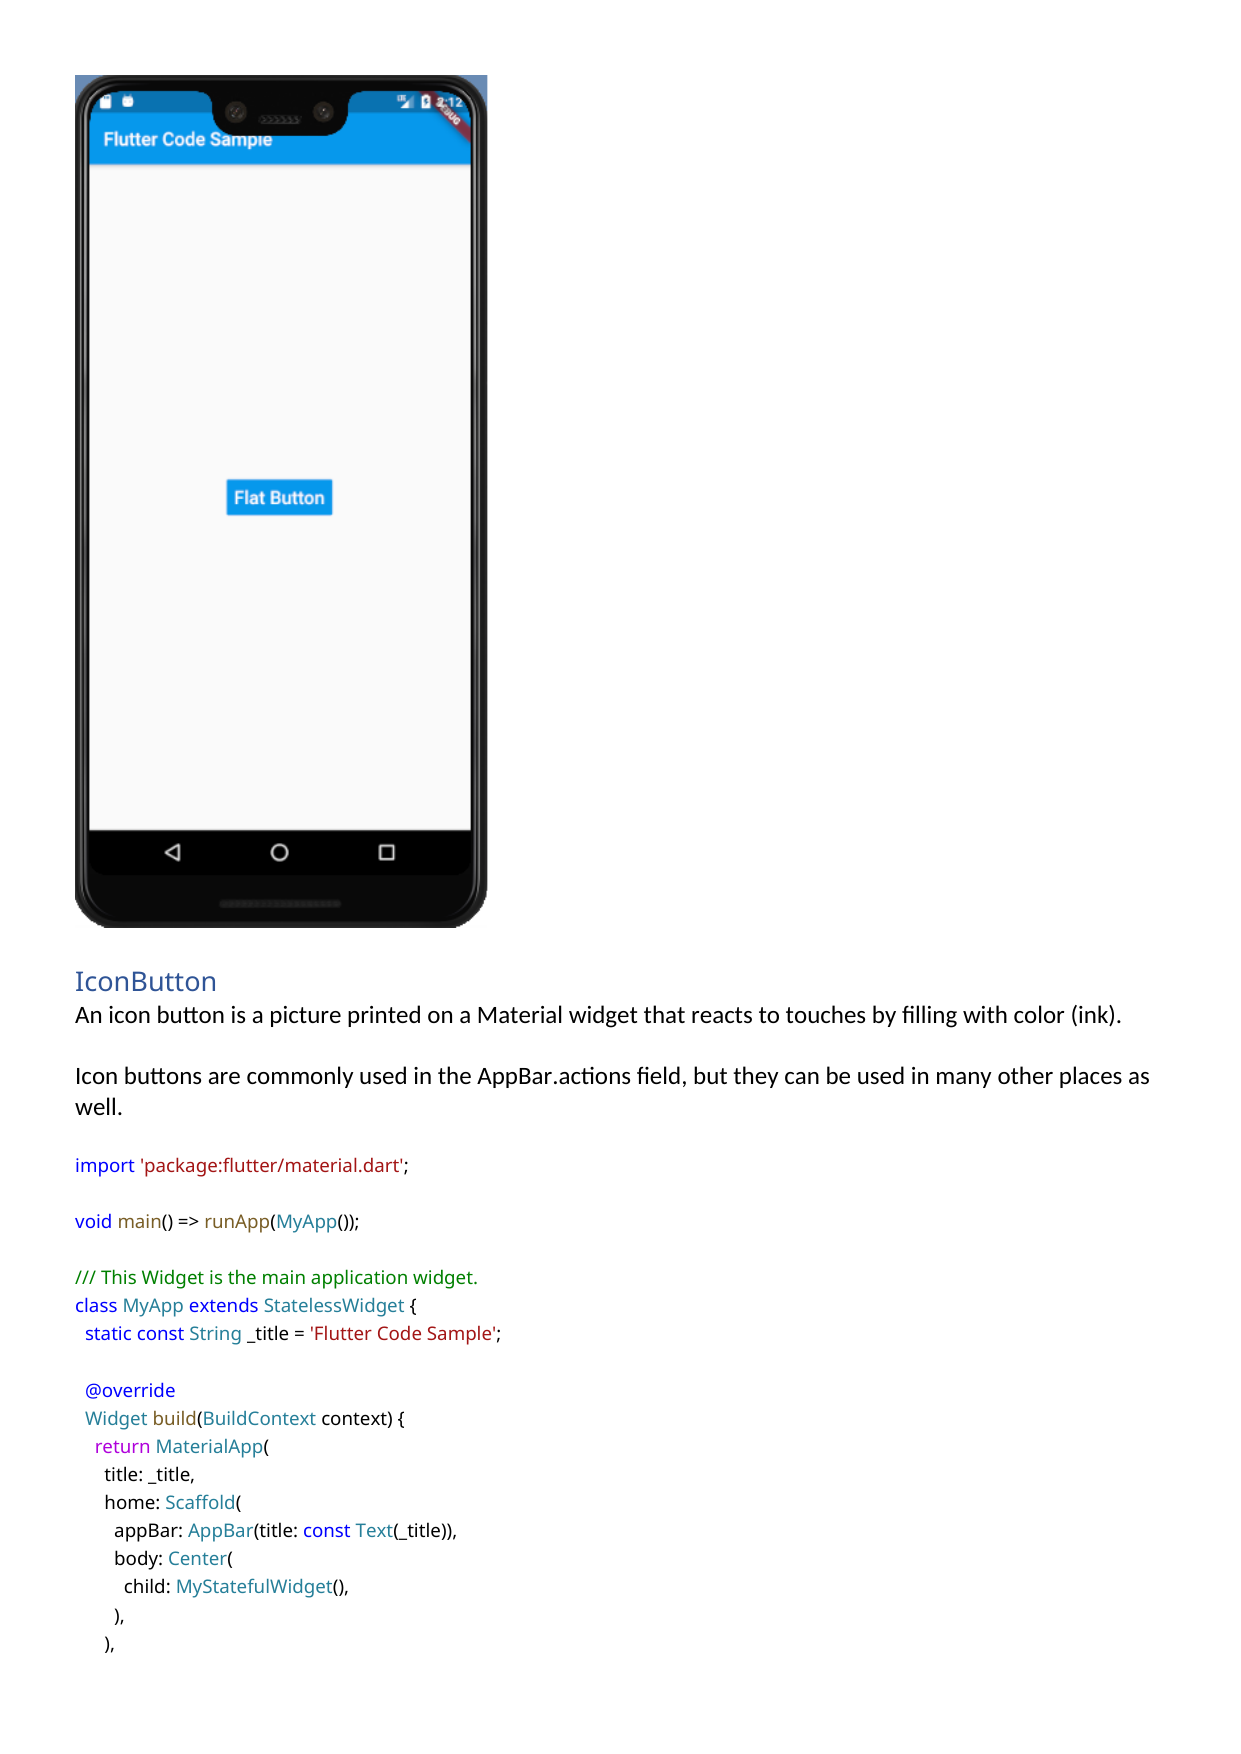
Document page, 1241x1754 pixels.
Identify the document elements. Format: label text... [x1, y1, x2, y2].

text Icon buttons are commonly used in the AppBar.actions field, but they can be used in many other places as well. [75, 1060, 1165, 1121]
text ), [75, 1627, 1165, 1656]
text Widget build(BuildContext context) { [75, 1402, 1165, 1431]
text An icon button is a picture printed on a Material widget that reacts to touches by filling with color (ink). [75, 999, 1165, 1030]
text home: Scaffold( [75, 1487, 1165, 1515]
text title: _title, [75, 1459, 1165, 1487]
text import 'package:flutter/material.dart'; [75, 1149, 1165, 1177]
picture [75, 75, 488, 928]
subtitle IconButton [75, 962, 1165, 999]
text appBar: AppBar(title: const Text(_title)), [75, 1515, 1165, 1543]
text class MyApp extends StatelessWidget { [75, 1290, 1165, 1318]
text return MaterialApp( [75, 1431, 1165, 1459]
text void main() => runApp(MyApp()); [75, 1206, 1165, 1234]
text @override [75, 1374, 1165, 1402]
text body: Center( [75, 1543, 1165, 1571]
text /// This Widget is the main application widget. [75, 1262, 1165, 1290]
text child: MyStatefulWidget(), [75, 1571, 1165, 1599]
text ), [75, 1599, 1165, 1627]
text static const String _title = 'Flutter Code Sample'; [75, 1318, 1165, 1346]
